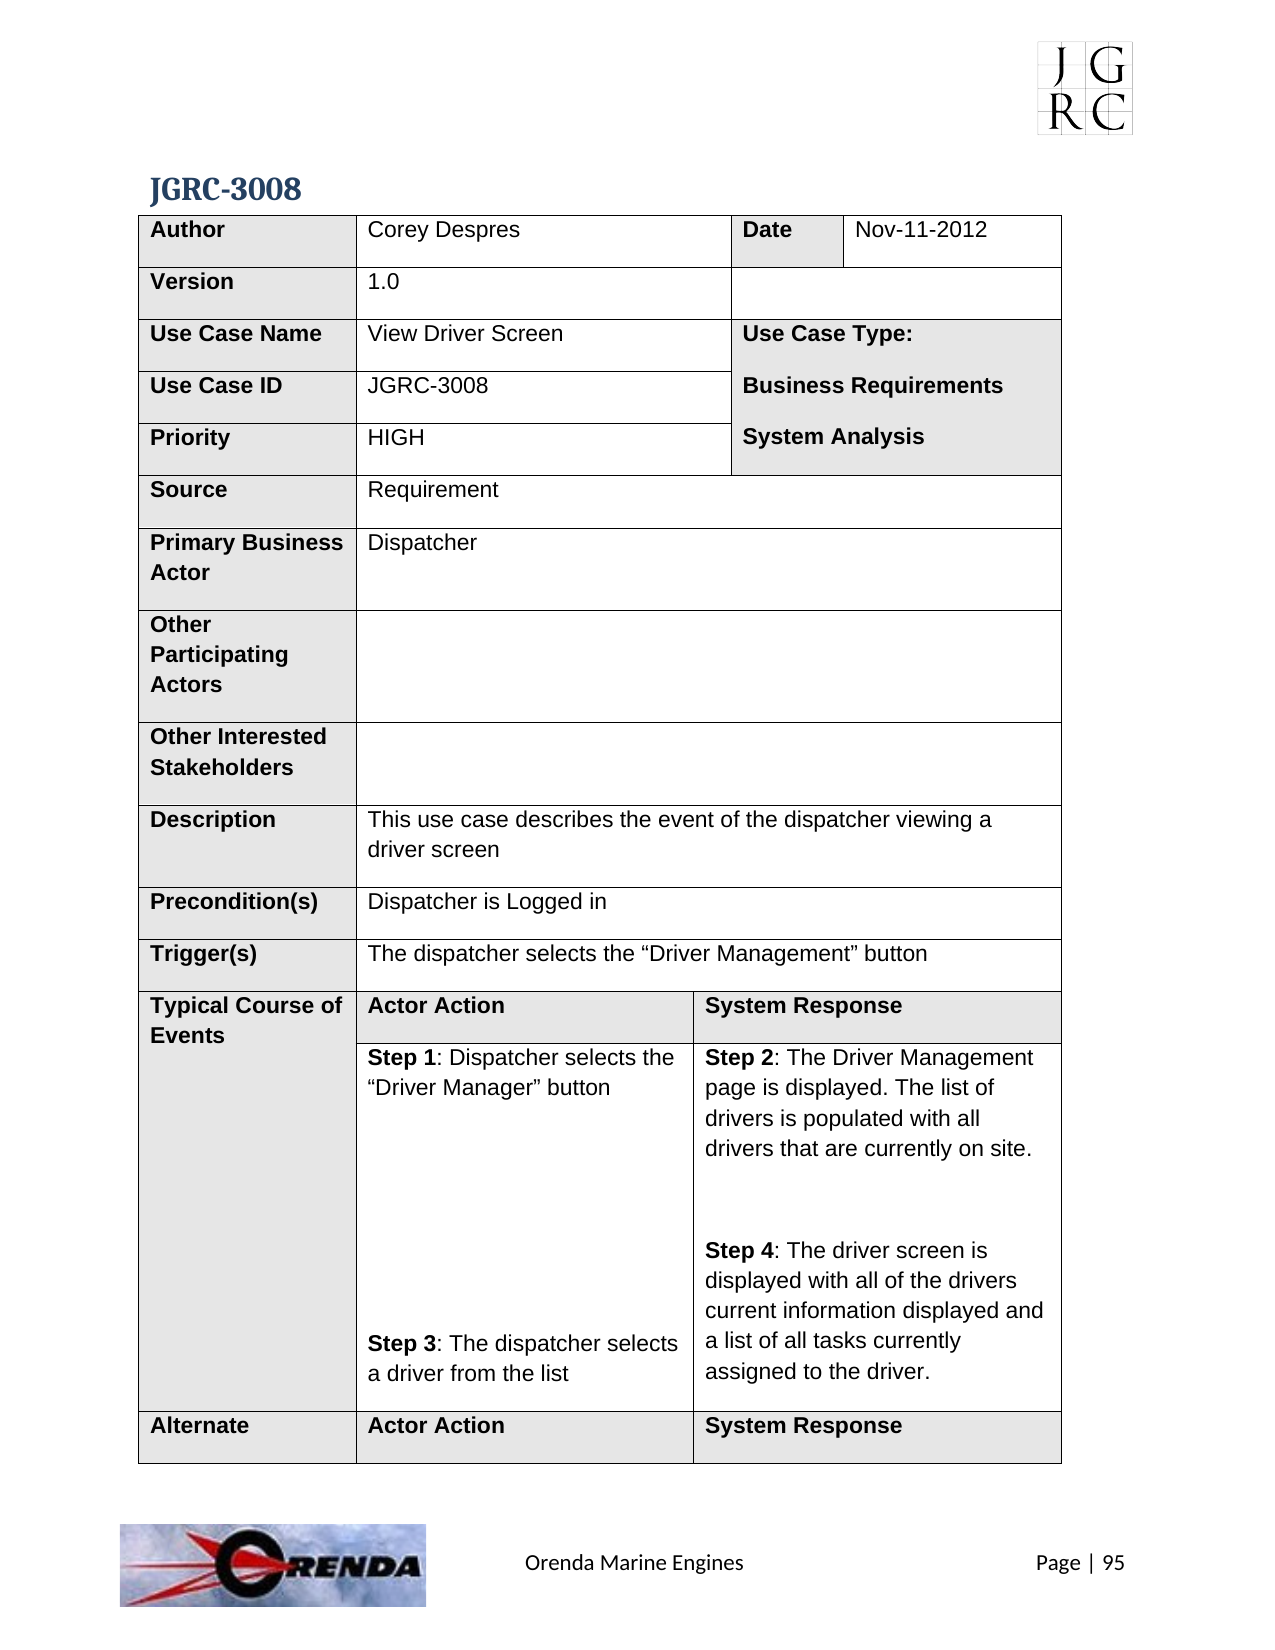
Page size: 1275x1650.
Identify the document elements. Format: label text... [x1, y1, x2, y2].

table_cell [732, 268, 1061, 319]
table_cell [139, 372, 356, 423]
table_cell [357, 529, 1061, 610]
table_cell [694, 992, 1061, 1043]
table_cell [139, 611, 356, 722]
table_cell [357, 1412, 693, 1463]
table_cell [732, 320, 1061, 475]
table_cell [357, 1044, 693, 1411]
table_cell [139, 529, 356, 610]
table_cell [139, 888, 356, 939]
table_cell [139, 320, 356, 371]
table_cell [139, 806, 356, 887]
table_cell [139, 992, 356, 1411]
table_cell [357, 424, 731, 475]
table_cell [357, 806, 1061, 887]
subtitle JGRC-3008 [150, 171, 1125, 209]
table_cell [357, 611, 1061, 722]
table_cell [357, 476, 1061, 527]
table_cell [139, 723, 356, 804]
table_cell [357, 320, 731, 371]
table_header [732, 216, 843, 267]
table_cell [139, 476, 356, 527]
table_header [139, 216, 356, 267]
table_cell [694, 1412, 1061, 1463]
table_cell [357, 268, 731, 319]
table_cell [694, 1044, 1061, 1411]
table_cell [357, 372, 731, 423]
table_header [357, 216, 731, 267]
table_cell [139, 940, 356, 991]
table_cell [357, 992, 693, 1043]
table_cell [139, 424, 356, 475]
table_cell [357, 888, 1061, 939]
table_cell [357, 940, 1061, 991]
picture [1035, 41, 1134, 137]
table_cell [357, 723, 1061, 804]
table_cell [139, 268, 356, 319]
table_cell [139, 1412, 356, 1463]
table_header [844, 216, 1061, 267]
